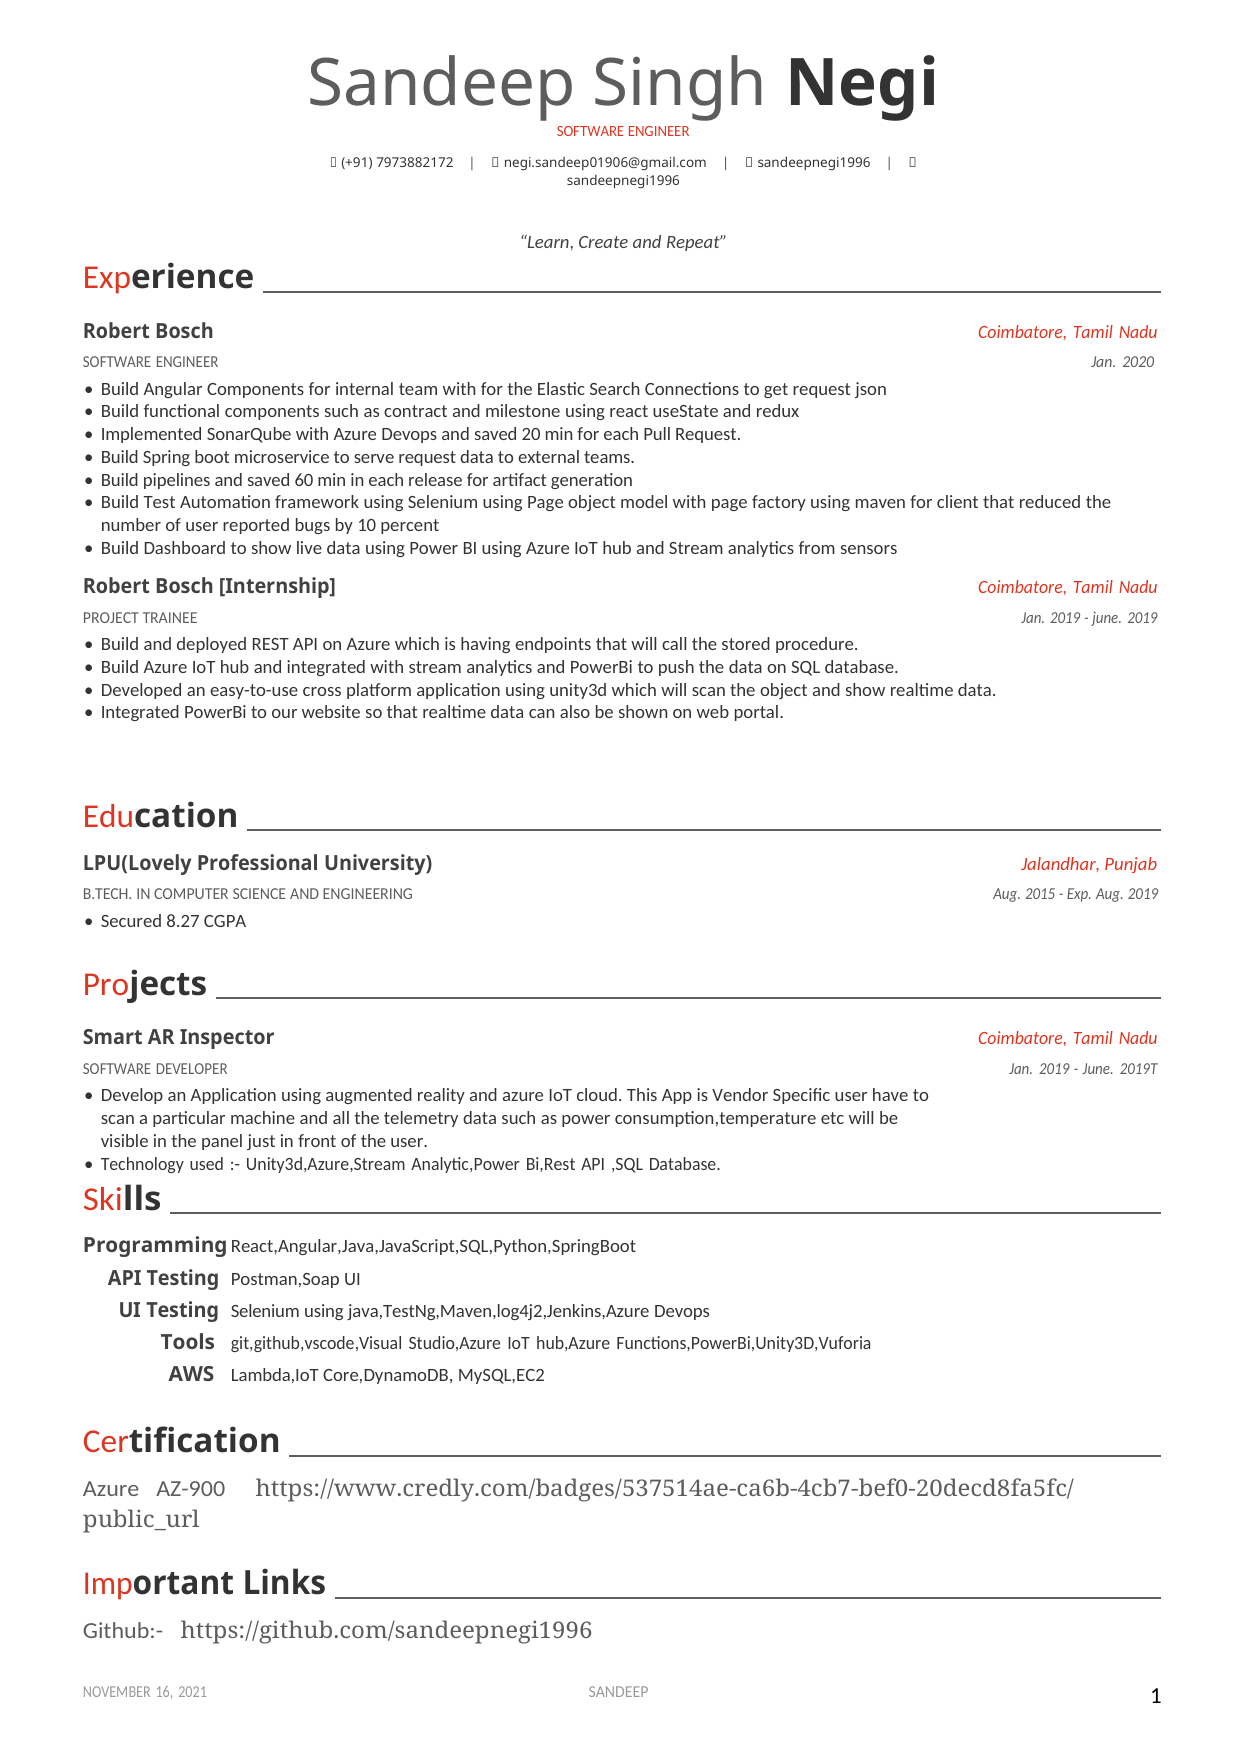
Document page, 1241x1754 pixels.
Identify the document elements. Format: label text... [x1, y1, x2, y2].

text Skills [83, 1174, 1171, 1220]
text Smart AR Inspector Coimbatore, Tamil Nadu [83, 1022, 1171, 1051]
text  (+91) 7973882172 |  negi.sandeep01906@gmail.com |  sandeepnegi1996 |  sandeepnegi1996 [274, 153, 972, 189]
list Secured 8.27 CGPA [84, 909, 1171, 932]
list Build Azure IoT hub and integrated with stream analytics and PowerBi to push the data on SQL database. [84, 655, 1171, 678]
text B.TECH. IN COMPUTER SCIENCE AND ENGINEERING Aug. 2015 - Exp. Aug. 2019 [83, 884, 1171, 904]
list Build Dashboard to show live data using Power BI using Azure IoT hub and Stream analytics from sensors [84, 536, 1171, 559]
text Important Links [83, 1559, 1171, 1604]
text SOFTWARE DEVELOPER Jan. 2019 - June. 2019T [83, 1058, 1171, 1078]
text “Learn, Create and Repeat” [274, 230, 972, 253]
text Azure AZ-900 https://www.credly.com/badges/537514ae-ca6b-4cb7-bef0-20decd8fa5fc/public_url [83, 1472, 1171, 1534]
text Github:- https://github.com/sandeepnegi1996 [83, 1614, 1171, 1645]
text Robert Bosch Coimbatore, Tamil Nadu [83, 316, 1171, 344]
text API Testing Postman,Soap UI [108, 1263, 1171, 1291]
list Build and deployed REST API on Azure which is having endpoints that will call the stored procedure. [84, 632, 1171, 655]
text SOFTWARE ENGINEER [274, 121, 972, 140]
text Certification [83, 1417, 1171, 1462]
text PROJECT TRAINEE Jan. 2019 - june. 2019 [83, 607, 1171, 627]
list Implemented SonarQube with Azure Devops and saved 20 min for each Pull Request. [84, 422, 1171, 445]
text Sandeep Singh Negi [274, 45, 972, 121]
text Experience [83, 253, 1171, 299]
list Build Spring boot microservice to serve request data to external teams. [84, 445, 1171, 468]
list Technology used :- Unity3d,Azure,Stream Analytic,Power Bi,Rest API ,SQL Database. [84, 1152, 1171, 1174]
list Build functional components such as contract and milestone using react useState and redux [84, 400, 1171, 422]
list Build Angular Components for internal team with for the Elastic Search Connections to get request json [84, 377, 1171, 400]
text SOFTWARE ENGINEER Jan. 2020 [83, 352, 1171, 372]
list Integrated PowerBi to our website so that realtime data can also be shown on web portal. [84, 701, 1171, 723]
text Programming React,Angular,Java,JavaScript,SQL,Python,SpringBoot [83, 1231, 1171, 1259]
list Developed an easy-to-use cross platform application using unity3d which will scan the object and show realtime data. [84, 678, 1171, 701]
text UI Testing Selenium using java,TestNg,Maven,log4j2,Jenkins,Azure Devops [118, 1295, 1171, 1323]
text Projects [83, 960, 1171, 1005]
list Develop an Application using augmented reality and azure IoT cloud. This App is Vendor Specific user have to scan a particular machine and all the telemetry data such as power consumption,temperature etc will be visible in the panel just in front of the user. [84, 1083, 936, 1152]
text Tools git,github,vscode,Visual Studio,Azure IoT hub,Azure Functions,PowerBi,Unity3D,Vuforia [160, 1327, 1171, 1355]
list Build Test Automation framework using Selenium using Page object model with page factory using maven for client that reduced the number of user reported bugs by 10 percent [84, 491, 1158, 536]
text AWS Lambda,IoT Core,DynamoDB, MySQL,EC2 [168, 1359, 1171, 1387]
list Build pipelines and saved 60 min in each release for artifact generation [84, 468, 1171, 491]
text Education [83, 792, 1171, 837]
text Robert Bosch [Internship] Coimbatore, Tamil Nadu [83, 571, 1171, 600]
text LPU(Lovely Professional University) Jalandhar, Punjab [83, 848, 1171, 876]
